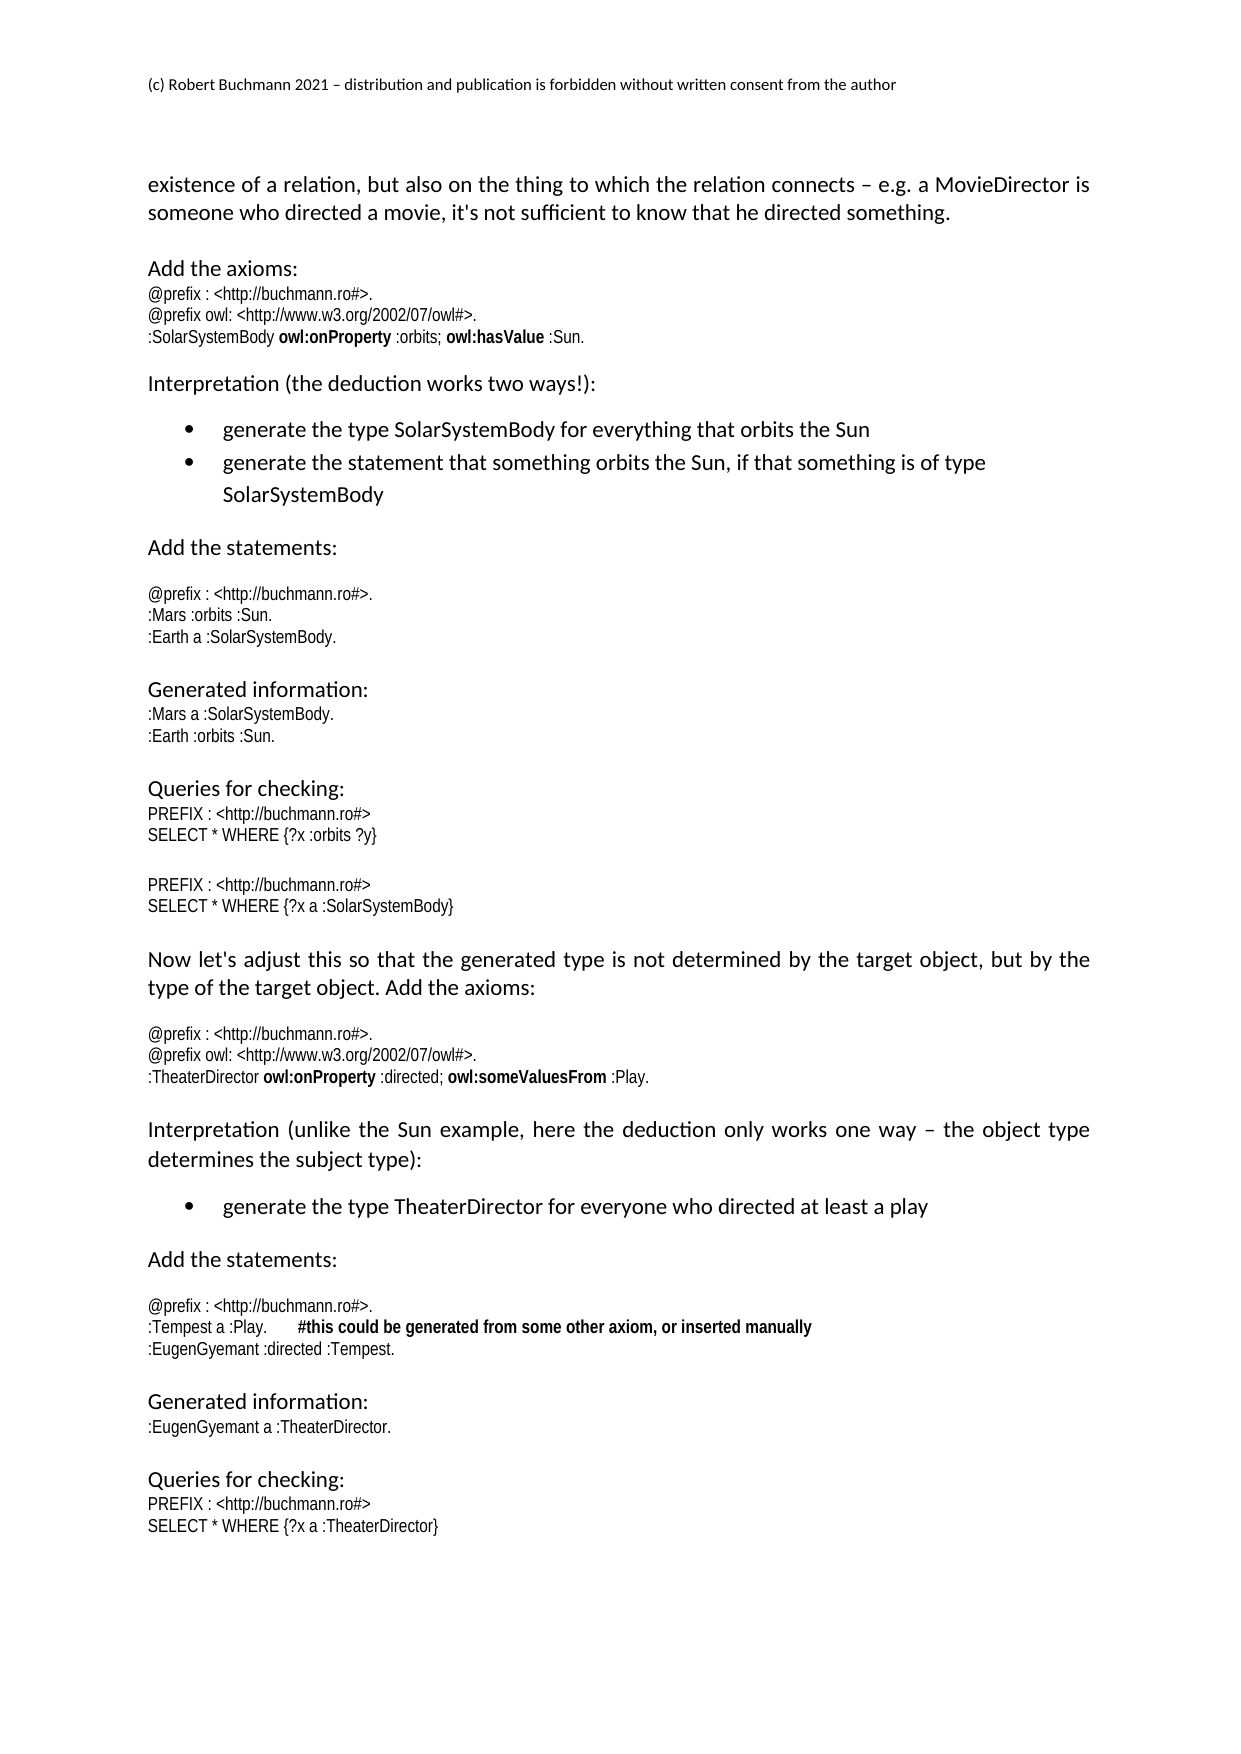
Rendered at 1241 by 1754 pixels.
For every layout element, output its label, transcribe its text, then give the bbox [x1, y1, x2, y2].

text :EugenGyemant :directed :Tempest. [148, 1338, 1093, 1359]
list generate the type TheaterDirector for everyone who directed at least a play [185, 1192, 1093, 1220]
text Interpretation (unlike the Sun example, here the deduction only works one way – the object type determines the subject type): [148, 1115, 1093, 1173]
text PREFIX : <http://buchmann.ro#> [148, 874, 1093, 895]
text :Mars a :SolarSystemBody. [148, 703, 1093, 725]
text @prefix owl: <http://www.w3.org/2002/07/owl#>. [148, 304, 1093, 326]
text SELECT * WHERE {?x a :SolarSystemBody} [148, 895, 1093, 917]
text Add the statements: [148, 533, 1093, 561]
text @prefix : <http://buchmann.ro#>. [148, 282, 1093, 304]
text Queries for checking: [148, 1465, 1093, 1493]
text Interpretation (the deduction works two ways!): [148, 369, 1093, 397]
text Generated information: [148, 675, 1093, 703]
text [148, 170, 1093, 226]
list generate the type SolarSystemBody for everything that orbits the Sun [185, 416, 1093, 444]
text Add the statements: [148, 1245, 1093, 1273]
text @prefix : <http://buchmann.ro#>. [148, 1295, 1093, 1316]
text PREFIX : <http://buchmann.ro#> [148, 802, 1093, 824]
text :TheaterDirector owl:onProperty :directed; owl:someValuesFrom :Play. [148, 1066, 1093, 1087]
text Add the axioms: [148, 254, 1093, 282]
text :Mars :orbits :Sun. [148, 604, 1093, 626]
text :Tempest a :Play. #this could be generated from some other axiom, or inserted manually [148, 1316, 1093, 1338]
text :EugenGyemant a :TheaterDirector. [148, 1416, 1093, 1437]
text @prefix owl: <http://www.w3.org/2002/07/owl#>. [148, 1044, 1093, 1066]
text SELECT * WHERE {?x a :TheaterDirector} [148, 1515, 1093, 1536]
text Queries for checking: [148, 774, 1093, 802]
text :SolarSystemBody owl:onProperty :orbits; owl:hasValue :Sun. [148, 326, 1093, 347]
text SELECT * WHERE {?x :orbits ?y} [148, 824, 1093, 846]
text @prefix : <http://buchmann.ro#>. [148, 583, 1093, 604]
text Now let's adjust this so that the generated type is not determined by the target object, but by the type of the target object. Add the axioms: [148, 945, 1093, 1001]
text :Earth a :SolarSystemBody. [148, 626, 1093, 647]
text @prefix : <http://buchmann.ro#>. [148, 1022, 1093, 1044]
list generate the statement that something orbits the Sun, if that something is of type SolarSystemBody [185, 448, 1093, 508]
text Generated information: [148, 1387, 1093, 1416]
text :Earth :orbits :Sun. [148, 725, 1093, 746]
text PREFIX : <http://buchmann.ro#> [148, 1493, 1093, 1515]
